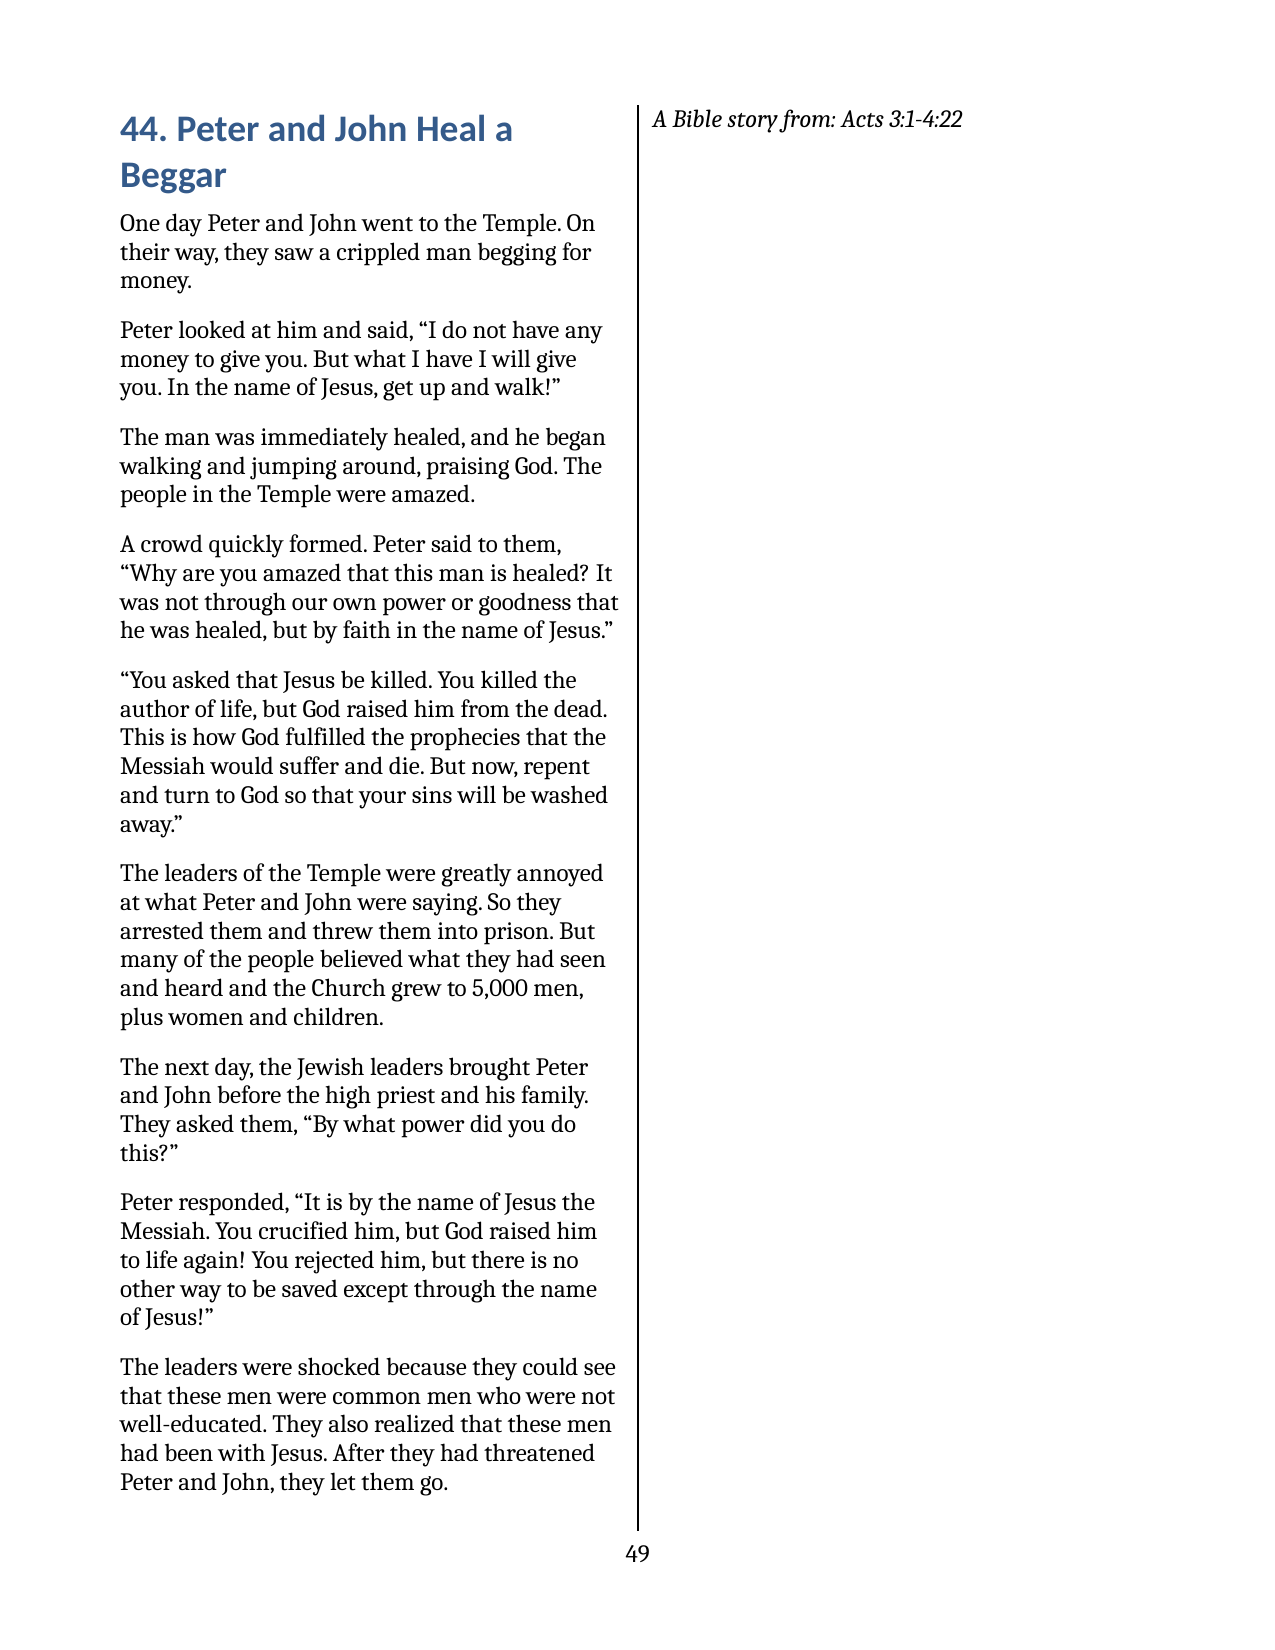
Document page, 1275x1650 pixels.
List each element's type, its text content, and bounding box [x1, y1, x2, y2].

text Peter responded, “It is by the name of Jesus the Messiah. You crucified him, but God raised him to life again! You rejected him, but there is no other way to be saved except through the name of Jesus!” [120, 1188, 622, 1332]
text The leaders of the Temple were greatly annoyed at what Peter and John were saying. So they arrested them and threw them into prison. But many of the people believed what they had seen and heard and the Church grew to 5,000 men, plus women and children. [120, 859, 622, 1032]
text Peter looked at him and said, “I do not have any money to give you. But what I have I will give you. In the name of Jesus, get up and walk!” [120, 316, 622, 402]
text The man was immediately healed, and he began walking and jumping around, praising God. The people in the Temple were amazed. [120, 423, 622, 509]
text One day Peter and John went to the Temple. On their way, they saw a crippled man begging for money. [120, 209, 622, 295]
text A Bible story from: Acts 3:1-4:22 [652, 105, 1155, 134]
text “You asked that Jesus be killed. You killed the author of life, but God raised him from the dead. This is how God fulfilled the prophecies that the Messiah would suffer and die. But now, repent and turn to God so that your sins will be washed away.” [120, 666, 622, 838]
text The leaders were shocked because they could see that these men were common men who were not well-educated. They also realized that these men had been with Jesus. After they had threatened Peter and John, they let them go. [120, 1353, 622, 1497]
text A crowd quickly formed. Peter said to them, “Why are you amazed that this man is healed? It was not through our own power or goodness that he was healed, but by faith in the name of Jesus.” [120, 530, 622, 645]
text The next day, the Jewish leaders brought Peter and John before the high priest and his family. They asked them, “By what power did you do this?” [120, 1052, 622, 1167]
subtitle 44. Peter and John Heal a Beggar [120, 105, 622, 197]
